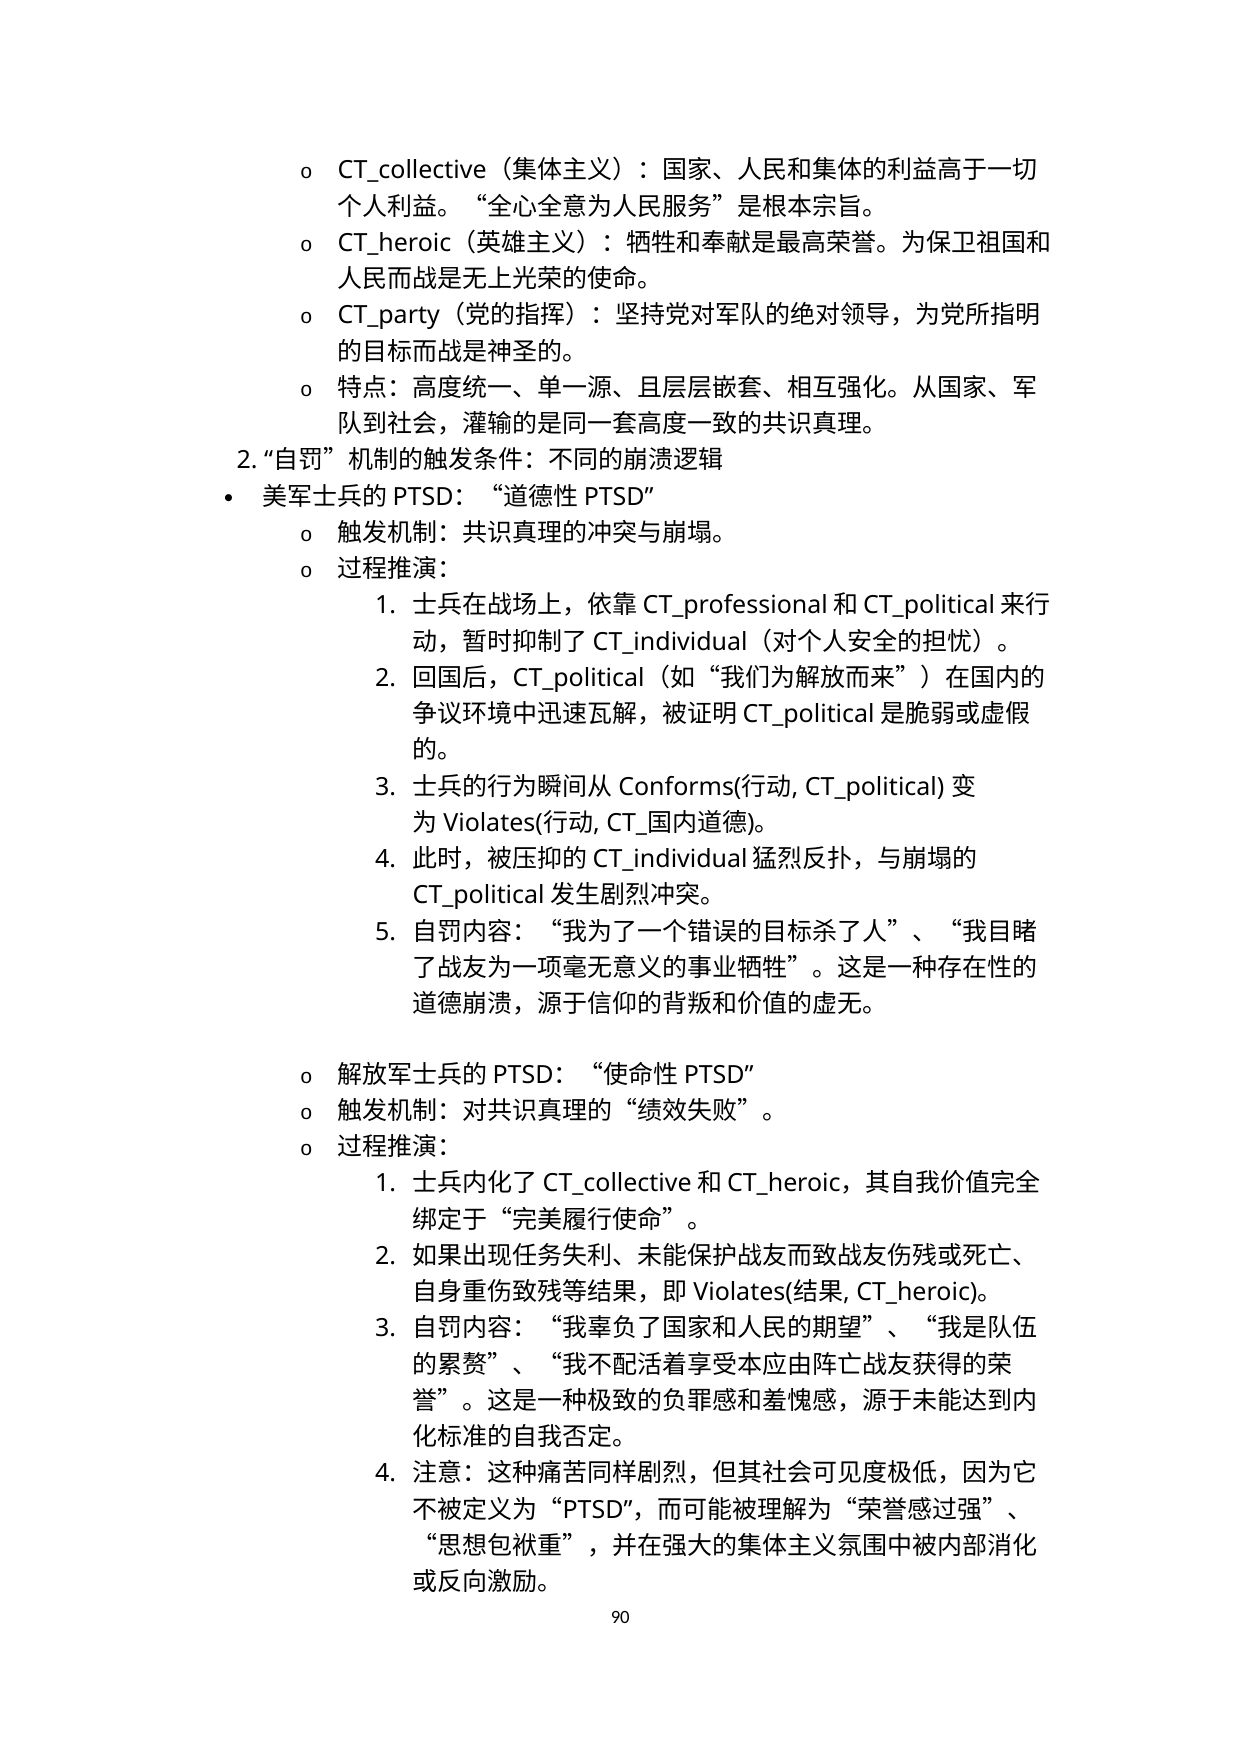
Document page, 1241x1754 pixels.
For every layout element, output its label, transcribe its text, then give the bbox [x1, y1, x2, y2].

list 触发机制：共识真理的冲突与崩塌。 [300, 512, 1053, 549]
list CT_collective（集体主义）：国家、人民和集体的利益高于一切个人利益。“全心全意为人民服务”是根本宗旨。 [300, 150, 1053, 222]
text 2. “自罚”机制的触发条件：不同的崩溃逻辑 [187, 440, 1053, 476]
list 自罚内容：“我为了一个错误的目标杀了人”、“我目睹了战友为一项毫无意义的事业牺牲”。这是一种存在性的道德崩溃，源于信仰的背叛和价值的虚无。 [375, 911, 1053, 1020]
list 士兵在战场上，依靠CT_professional和CT_political来行动，暂时抑制了CT_individual（对个人安全的担忧）。 [375, 585, 1053, 657]
list 士兵的行为瞬间从 Conforms(行动, CT_political) 变为 Violates(行动, CT_国内道德)。 [375, 766, 1053, 839]
list 过程推演： [300, 549, 1053, 585]
list CT_heroic（英雄主义）：牺牲和奉献是最高荣誉。为保卫祖国和人民而战是无上光荣的使命。 [300, 222, 1053, 295]
list 过程推演： [300, 1127, 1053, 1163]
list 此时，被压抑的CT_individual猛烈反扑，与崩塌的CT_political发生剧烈冲突。 [375, 839, 1053, 911]
list 美军士兵的PTSD：“道德性PTSD” [225, 476, 1053, 512]
list 回国后，CT_political（如“我们为解放而来”）在国内的争议环境中迅速瓦解，被证明CT_political是脆弱或虚假的。 [375, 657, 1053, 766]
list 触发机制：对共识真理的“绩效失败”。 [300, 1090, 1053, 1127]
list CT_party（党的指挥）：坚持党对军队的绝对领导，为党所指明的目标而战是神圣的。 [300, 295, 1053, 367]
list 士兵内化了CT_collective和CT_heroic，其自我价值完全绑定于“完美履行使命”。 [375, 1163, 1053, 1235]
list 注意：这种痛苦同样剧烈，但其社会可见度极低，因为它不被定义为“PTSD”，而可能被理解为“荣誉感过强”、“思想包袱重”，并在强大的集体主义氛围中被内部消化或反向激励。 [375, 1453, 1053, 1598]
list 解放军士兵的PTSD：“使命性PTSD” [300, 1054, 1053, 1090]
list 特点：高度统一、单一源、且层层嵌套、相互强化。从国家、军队到社会，灌输的是同一套高度一致的共识真理。 [300, 367, 1053, 440]
list 自罚内容：“我辜负了国家和人民的期望”、“我是队伍的累赘”、“我不配活着享受本应由阵亡战友获得的荣誉”。这是一种极致的负罪感和羞愧感，源于未能达到内化标准的自我否定。 [375, 1308, 1053, 1453]
list 如果出现任务失利、未能保护战友而致战友伤残或死亡、自身重伤致残等结果，即 Violates(结果, CT_heroic)。 [375, 1235, 1053, 1308]
